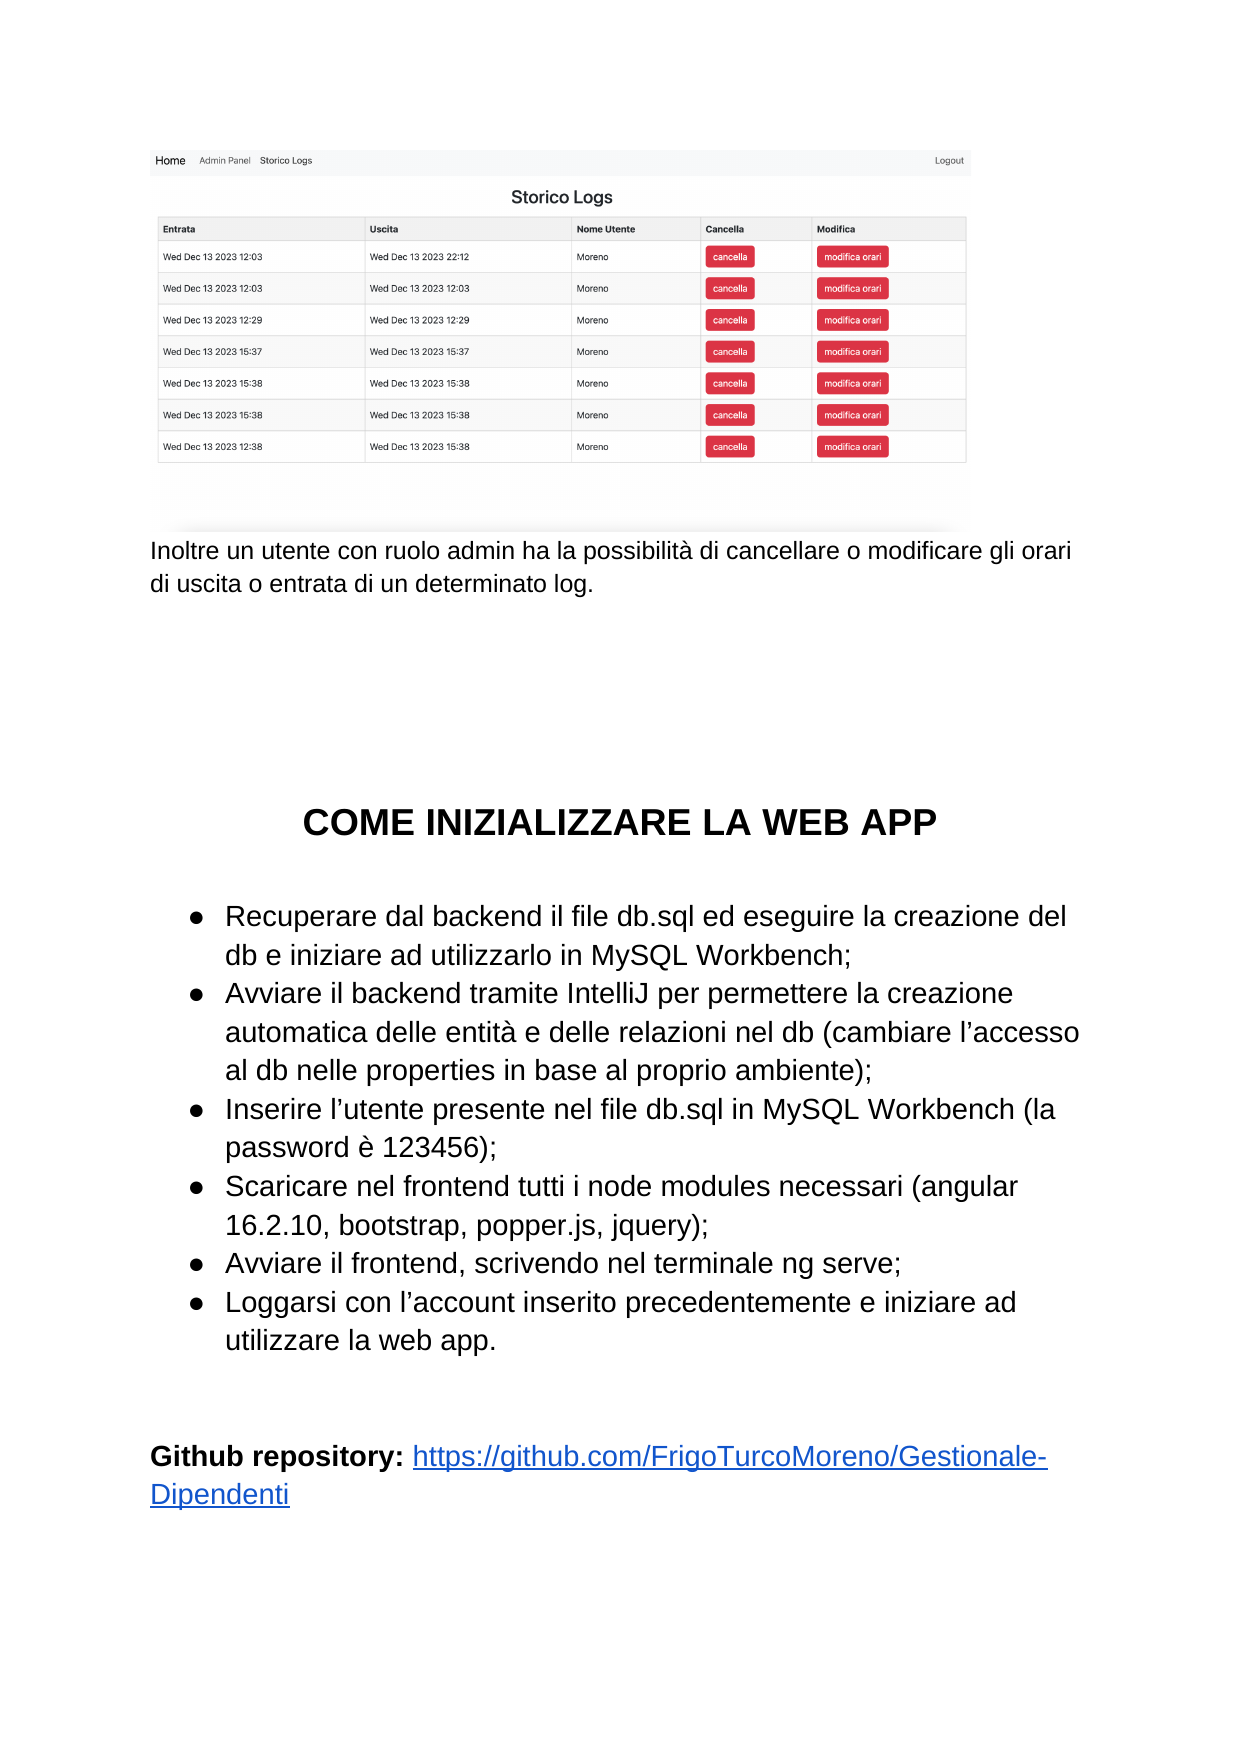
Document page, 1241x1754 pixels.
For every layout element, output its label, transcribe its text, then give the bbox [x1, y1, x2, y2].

text Inoltre un utente con ruolo admin ha la possibilità di cancellare o modificare gli orari di uscita o entrata di un determinato log. [150, 536, 1090, 597]
list Loggarsi con l’account inserito precedentemente e iniziare ad utilizzare la web app. [187, 1285, 1090, 1357]
list Avviare il frontend, scrivendo nel terminale ng serve; [187, 1246, 1090, 1280]
list Avviare il backend tramite IntelliJ per permettere la creazione automatica delle entità e delle relazioni nel db (cambiare l’accesso al db nelle properties in base al proprio ambiente); [187, 976, 1090, 1087]
list Scaricare nel frontend tutti i node modules necessari (angular 16.2.10, bootstrap, popper.js, jquery); [187, 1169, 1090, 1241]
picture [150, 150, 972, 532]
text Github repository: https://github.com/FrigoTurcoMoreno/Gestionale-Dipendenti [150, 1439, 1090, 1511]
list Inserire l’utente presente nel file db.sql in MySQL Workbench (la password è 123456); [187, 1092, 1090, 1164]
list Recuperare dal backend il file db.sql ed eseguire la creazione del db e iniziare ad utilizzarlo in MySQL Workbench; [187, 899, 1090, 971]
text COME INIZIALIZZARE LA WEB APP [150, 800, 1090, 843]
